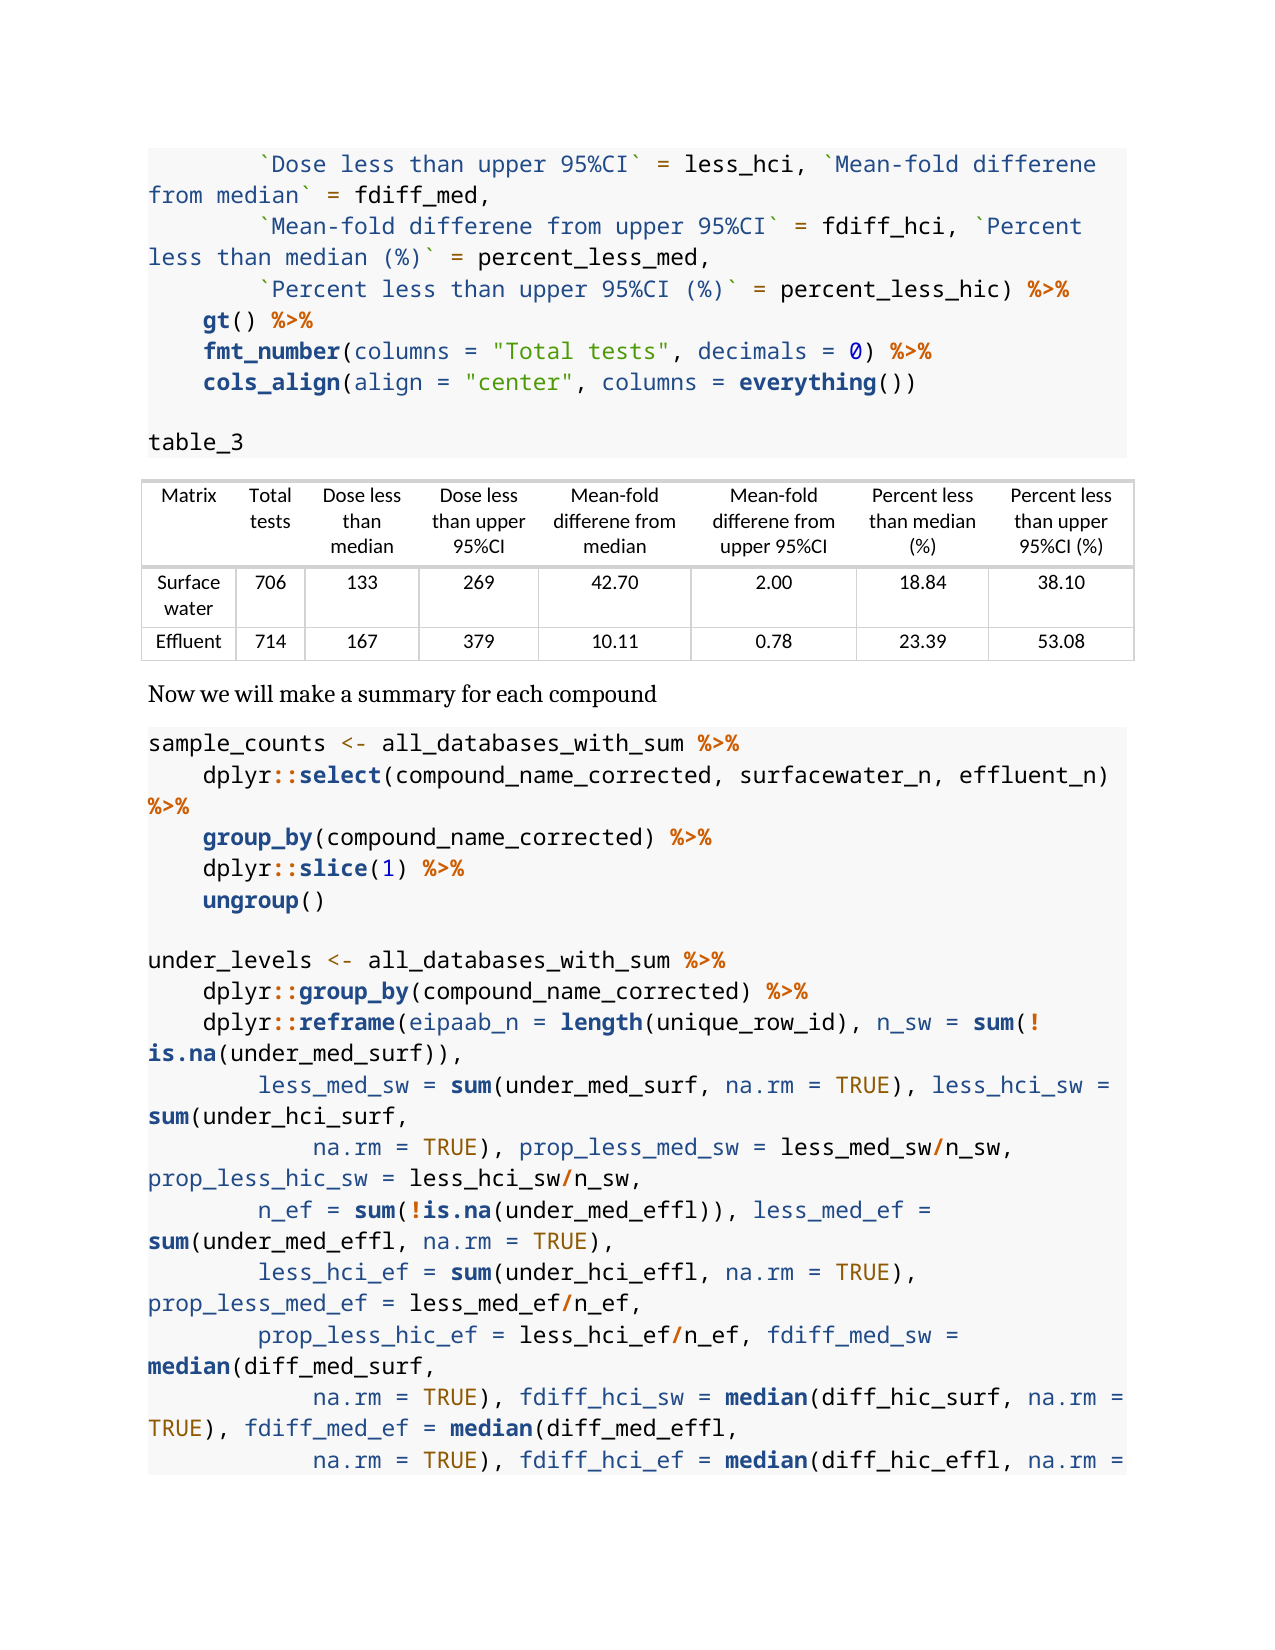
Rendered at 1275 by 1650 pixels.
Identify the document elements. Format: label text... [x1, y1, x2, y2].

table_cell 0.78 [692, 628, 856, 659]
table_cell 18.84 [857, 569, 988, 626]
table_header Percent less than upper 95%CI (%) [989, 483, 1133, 565]
table_header Mean-fold differene from upper 95%CI [691, 483, 857, 565]
table_cell 133 [306, 569, 418, 626]
table_header Dose less than upper 95%CI [419, 483, 538, 565]
table_header Matrix [142, 483, 236, 565]
text Now we will make a summary for each compound [148, 680, 1127, 709]
table_cell 42.70 [539, 569, 690, 626]
table_cell 706 [237, 569, 304, 626]
table_cell Effluent [142, 628, 235, 659]
table_header Total tests [236, 483, 305, 565]
table_header Mean-fold differene from median [539, 483, 691, 565]
table_cell 23.39 [857, 628, 988, 659]
table_cell 53.08 [989, 628, 1133, 659]
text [148, 148, 1127, 458]
table_cell 714 [237, 628, 304, 659]
table_cell 38.10 [989, 569, 1133, 626]
table_cell 2.00 [692, 569, 856, 626]
table_cell Surface water [142, 569, 235, 626]
table_header Dose less than median [305, 483, 419, 565]
table_cell 167 [306, 628, 418, 659]
table_cell 10.11 [539, 628, 690, 659]
table_cell 379 [420, 628, 538, 659]
table_cell 269 [420, 569, 538, 626]
table_header Percent less than median (%) [857, 483, 988, 565]
